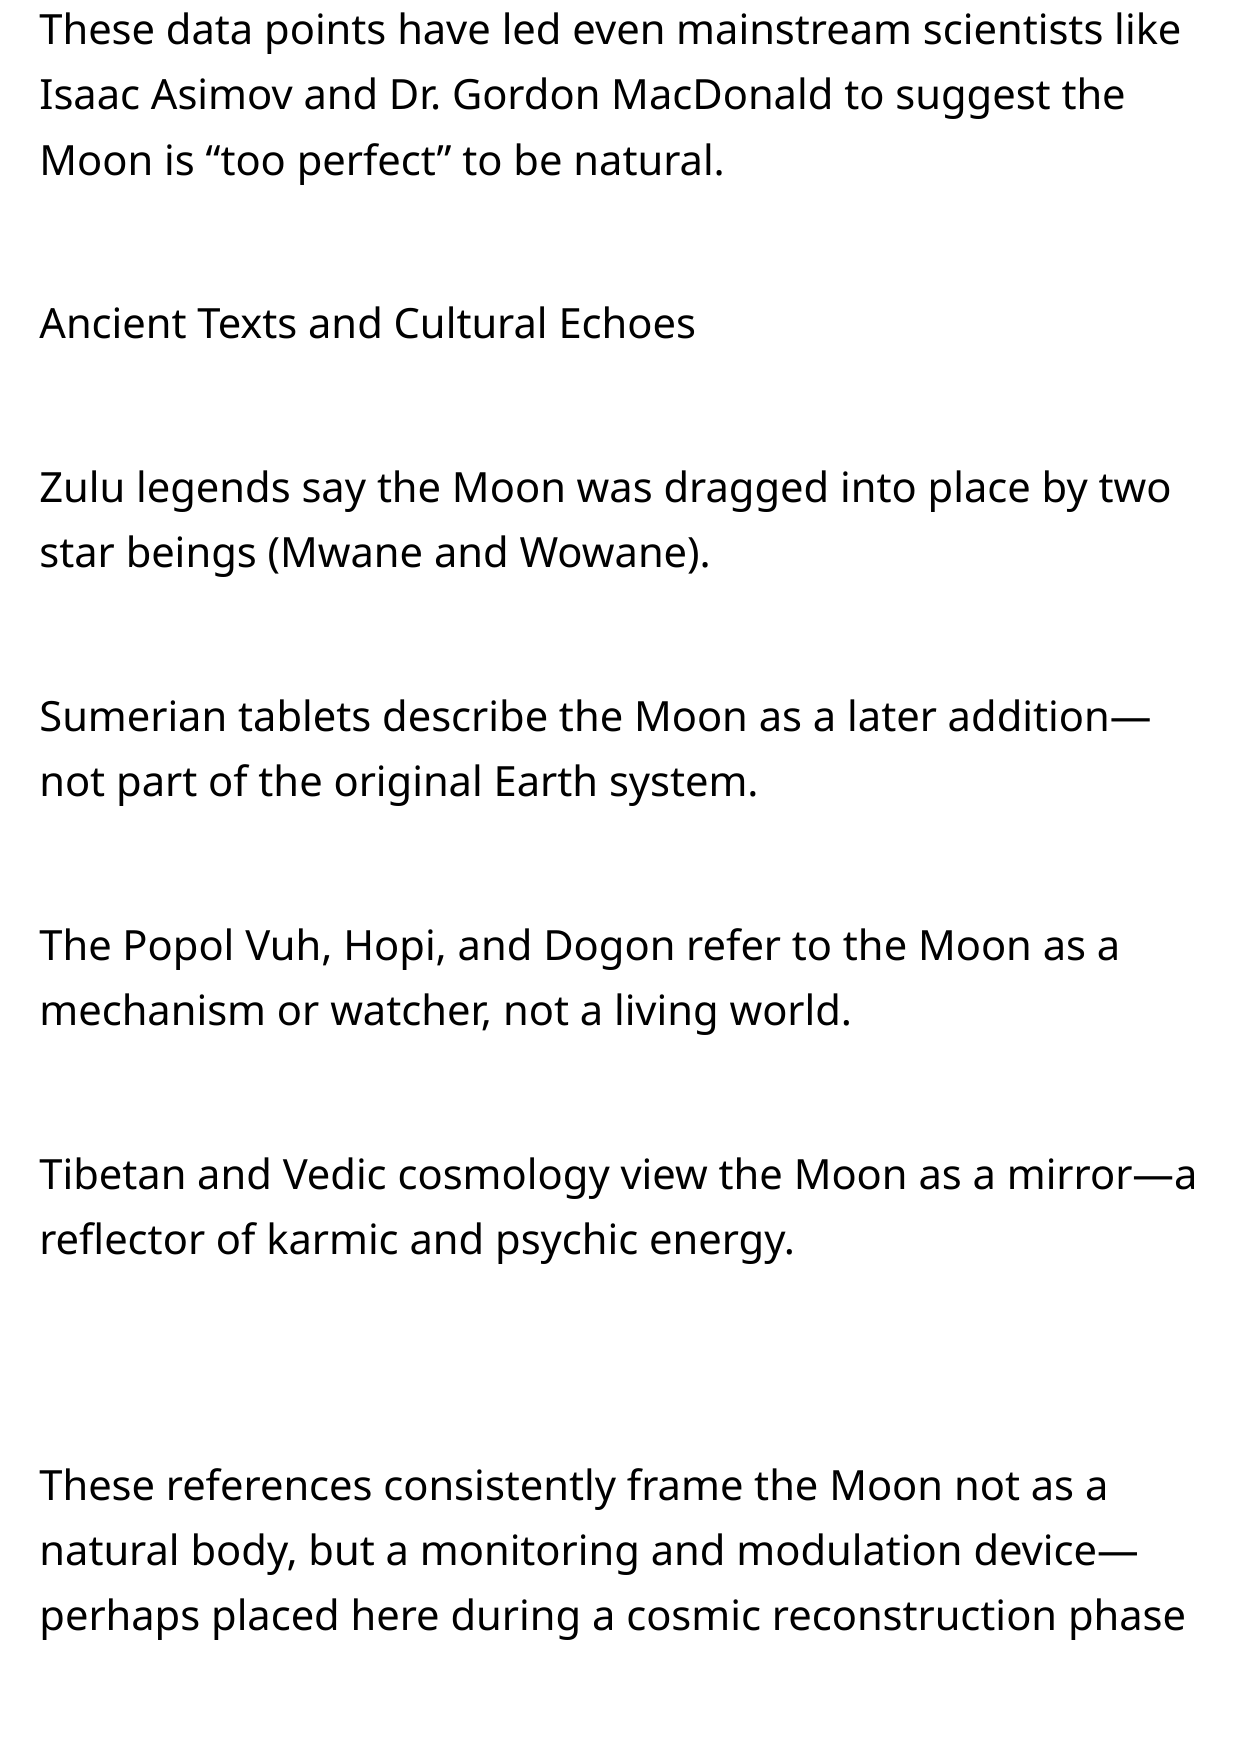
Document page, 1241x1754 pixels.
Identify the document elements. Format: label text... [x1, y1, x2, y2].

text Tibetan and Vedic cosmology view the Moon as a mirror—a reflector of karmic and psychic energy. [39, 1145, 1201, 1267]
text Ancient Texts and Cultural Echoes [39, 294, 1201, 351]
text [39, 1456, 1201, 1643]
text Sumerian tablets describe the Moon as a later addition—not part of the original Earth system. [39, 687, 1201, 809]
text These data points have led even mainstream scientists like Isaac Asimov and Dr. Gordon MacDonald to suggest the Moon is “too perfect” to be natural. [39, 0, 1201, 187]
text The Popol Vuh, Hopi, and Dogon refer to the Moon as a mechanism or watcher, not a living world. [39, 916, 1201, 1038]
text Zulu legends say the Moon was dragged into place by two star beings (Mwane and Wowane). [39, 458, 1201, 580]
